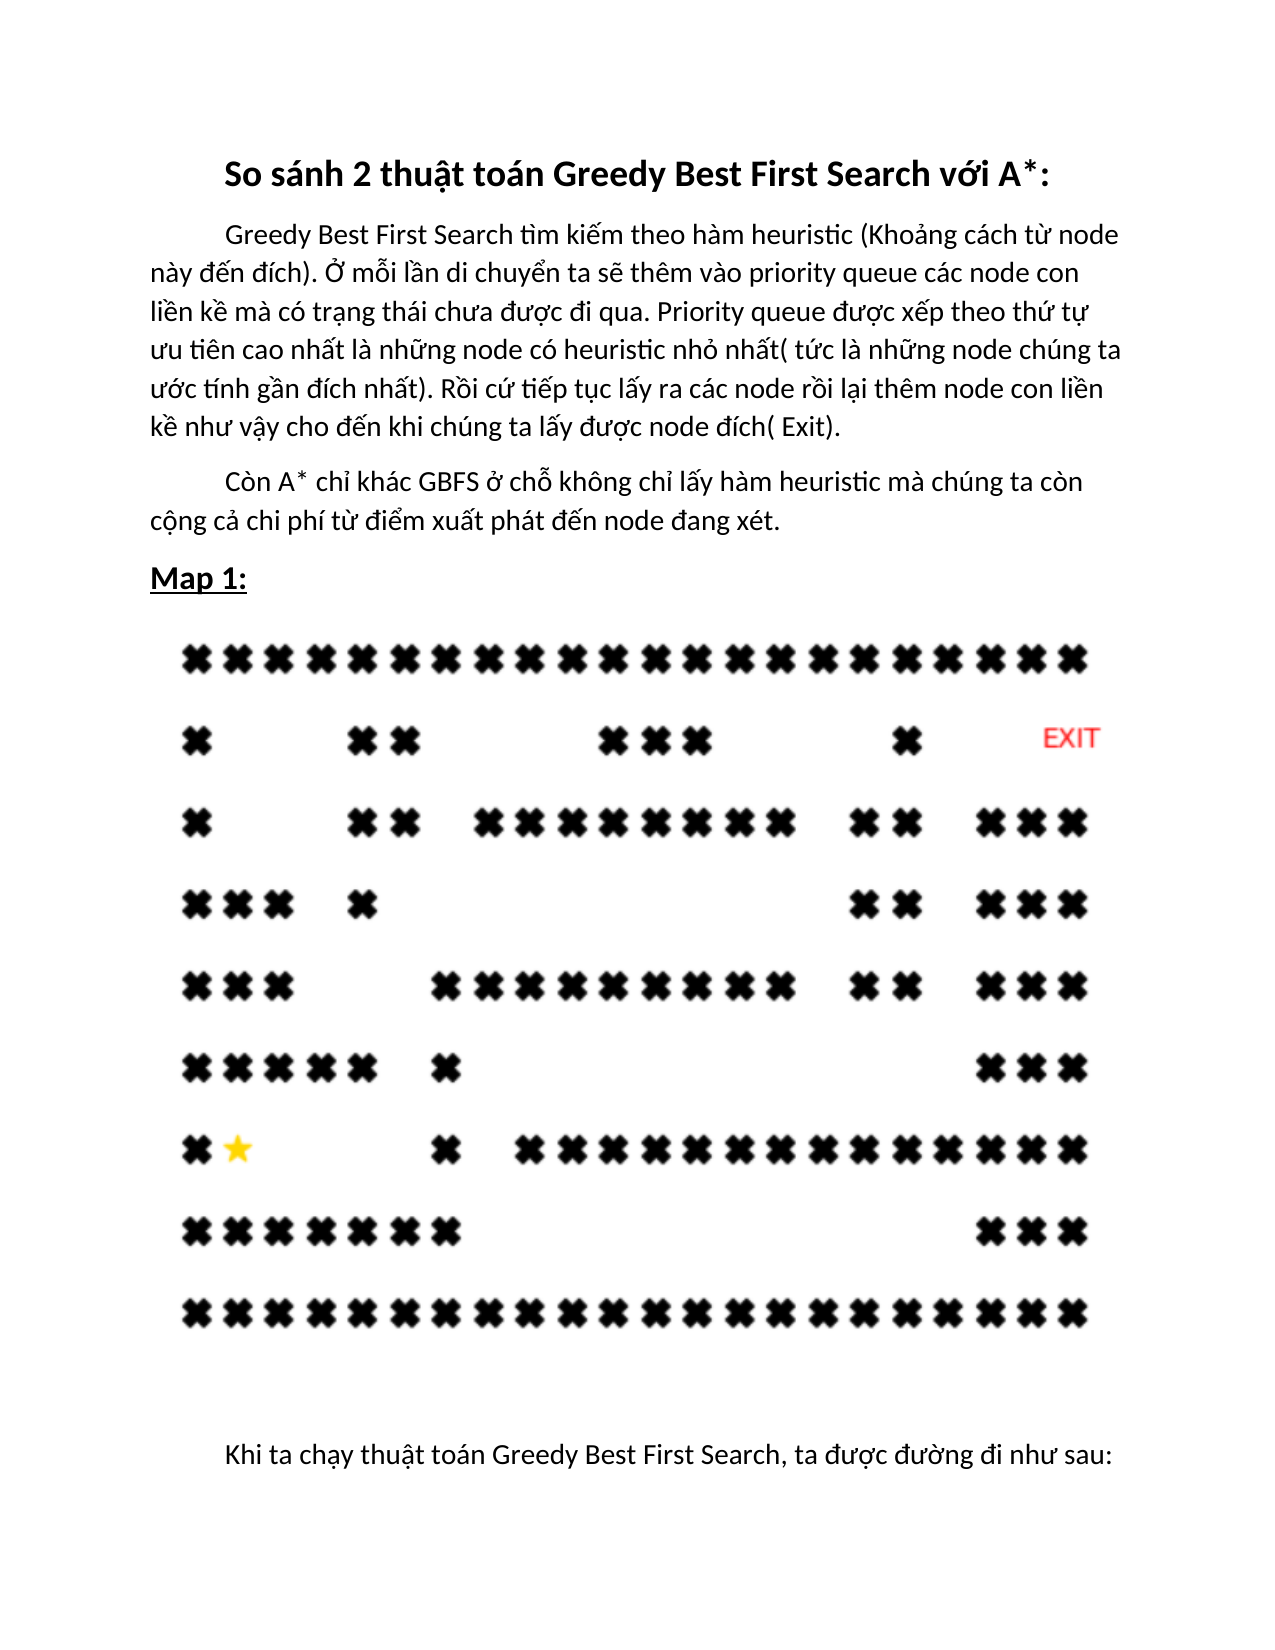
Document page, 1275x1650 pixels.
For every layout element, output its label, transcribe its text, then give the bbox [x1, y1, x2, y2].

text Còn A* chỉ khác GBFS ở chỗ không chỉ lấy hàm heuristic mà chúng ta còn cộng cả chi phí từ điểm xuất phát đến node đang xét. [150, 463, 1125, 537]
text Map 1: [150, 557, 1125, 598]
text So sánh 2 thuật toán Greedy Best First Search với A*: [150, 150, 1125, 196]
text Khi ta chạy thuật toán Greedy Best First Search, ta được đường đi như sau: [150, 1436, 1125, 1472]
text Greedy Best First Search tìm kiếm theo hàm heuristic (Khoảng cách từ node này đến đích). Ở mỗi lần di chuyển ta sẽ thêm vào priority queue các node con liền kề mà có trạng thái chưa được đi qua. Priority queue được xếp theo thứ tự ưu tiên cao nhất là những node có heuristic nhỏ nhất( tức là những node chúng ta ước tính gần đích nhất). Rồi cứ tiếp tục lấy ra các node rồi lại thêm node con liền kề như vậy cho đến khi chúng ta lấy được node đích( Exit). [150, 216, 1125, 444]
picture [150, 617, 1125, 1363]
